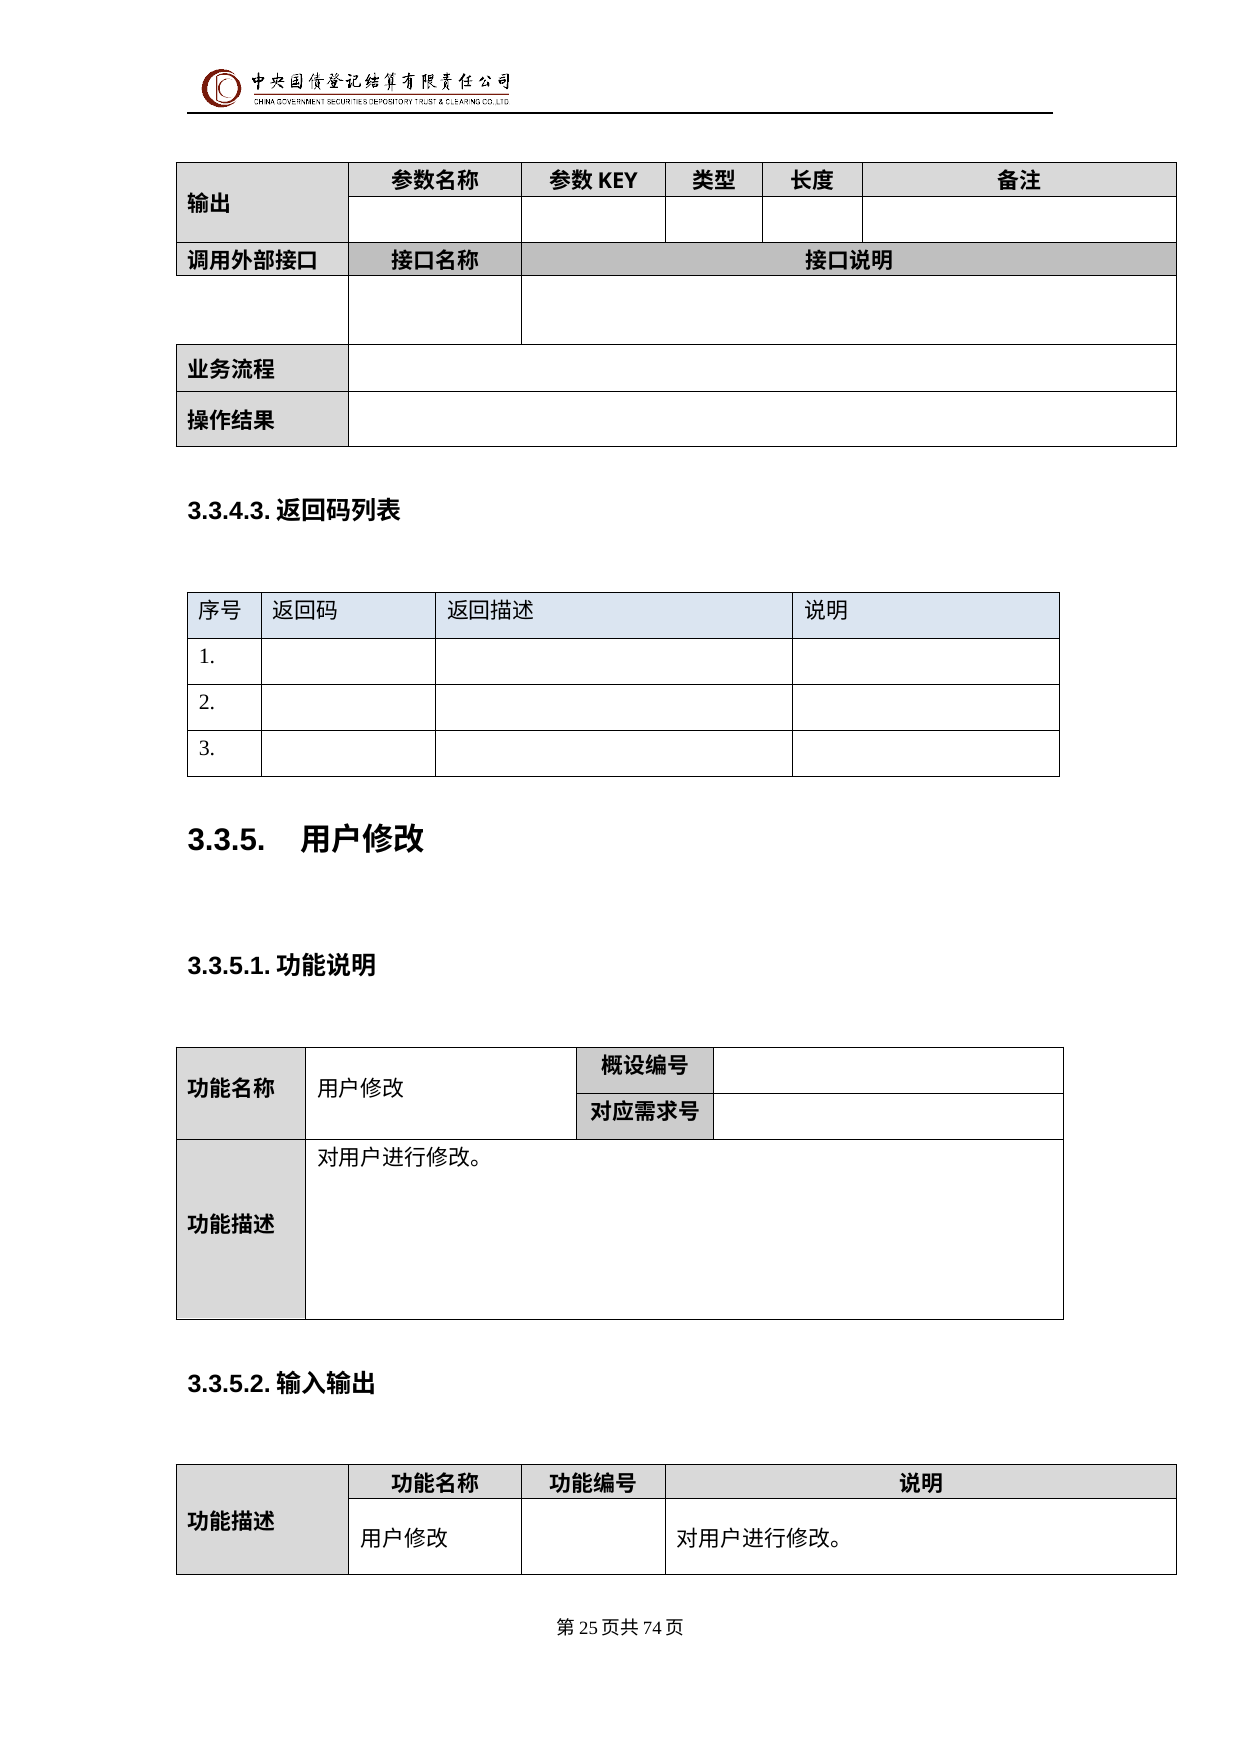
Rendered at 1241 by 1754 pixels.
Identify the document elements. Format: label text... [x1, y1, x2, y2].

table_cell 功能描述 [177, 1140, 305, 1318]
table_cell 对应需求号 [577, 1094, 713, 1139]
table_cell [436, 685, 792, 730]
table_cell [793, 685, 1059, 730]
table_cell 对用户进行修改。 [666, 1499, 1176, 1574]
table_cell [863, 197, 1176, 242]
subtitle 功能说明 [187, 931, 1053, 996]
table_cell [436, 639, 792, 684]
table_header 说明 [793, 593, 1059, 638]
table_cell 对用户进行修改。 [306, 1140, 1063, 1318]
table_cell [349, 197, 521, 242]
subtitle 用户修改 [187, 804, 1053, 869]
table_cell [262, 685, 435, 730]
table_cell [436, 731, 792, 776]
table_cell [714, 1094, 1063, 1139]
table_cell 长度 [763, 163, 862, 196]
table_cell 参数KEY [522, 163, 665, 196]
table_cell [349, 276, 521, 344]
table_cell [262, 639, 435, 684]
table_cell 业务流程 [177, 345, 348, 391]
subtitle 输入输出 [187, 1349, 1053, 1414]
table_header 说明 [666, 1465, 1176, 1498]
table_cell [188, 639, 261, 684]
table_header 返回描述 [436, 593, 792, 638]
picture [184, 54, 527, 126]
table_cell 参数名称 [349, 163, 521, 196]
table_header 功能名称 [177, 1048, 305, 1139]
table_header 功能名称 [349, 1465, 521, 1498]
table_header [714, 1048, 1063, 1093]
table_cell 操作结果 [177, 392, 348, 446]
table_cell [262, 731, 435, 776]
subtitle 返回码列表 [187, 476, 1053, 541]
table_cell 调用外部接口 [177, 243, 348, 275]
table_cell [349, 345, 1176, 391]
table_header 用户修改 [306, 1048, 576, 1139]
table_header 返回码 [262, 593, 435, 638]
table_cell [793, 639, 1059, 684]
table_cell 接口名称 [349, 243, 521, 275]
table_cell 用户修改 [349, 1499, 521, 1574]
table_cell [666, 197, 762, 242]
table_cell [349, 392, 1176, 446]
table_cell [522, 1499, 665, 1574]
table_cell [188, 685, 261, 730]
table_cell [522, 276, 1176, 344]
table_cell 类型 [666, 163, 762, 196]
table_cell 接口说明 [522, 243, 1176, 275]
table_cell 输出 [177, 163, 348, 242]
table_header 概设编号 [577, 1048, 713, 1093]
table_header 功能编号 [522, 1465, 665, 1498]
table_cell 备注 [863, 163, 1176, 196]
table_header 序号 [188, 593, 261, 638]
table_cell [522, 197, 665, 242]
table_header 功能描述 [177, 1465, 348, 1574]
table_cell [793, 731, 1059, 776]
table_cell [188, 731, 261, 776]
table_cell [763, 197, 862, 242]
